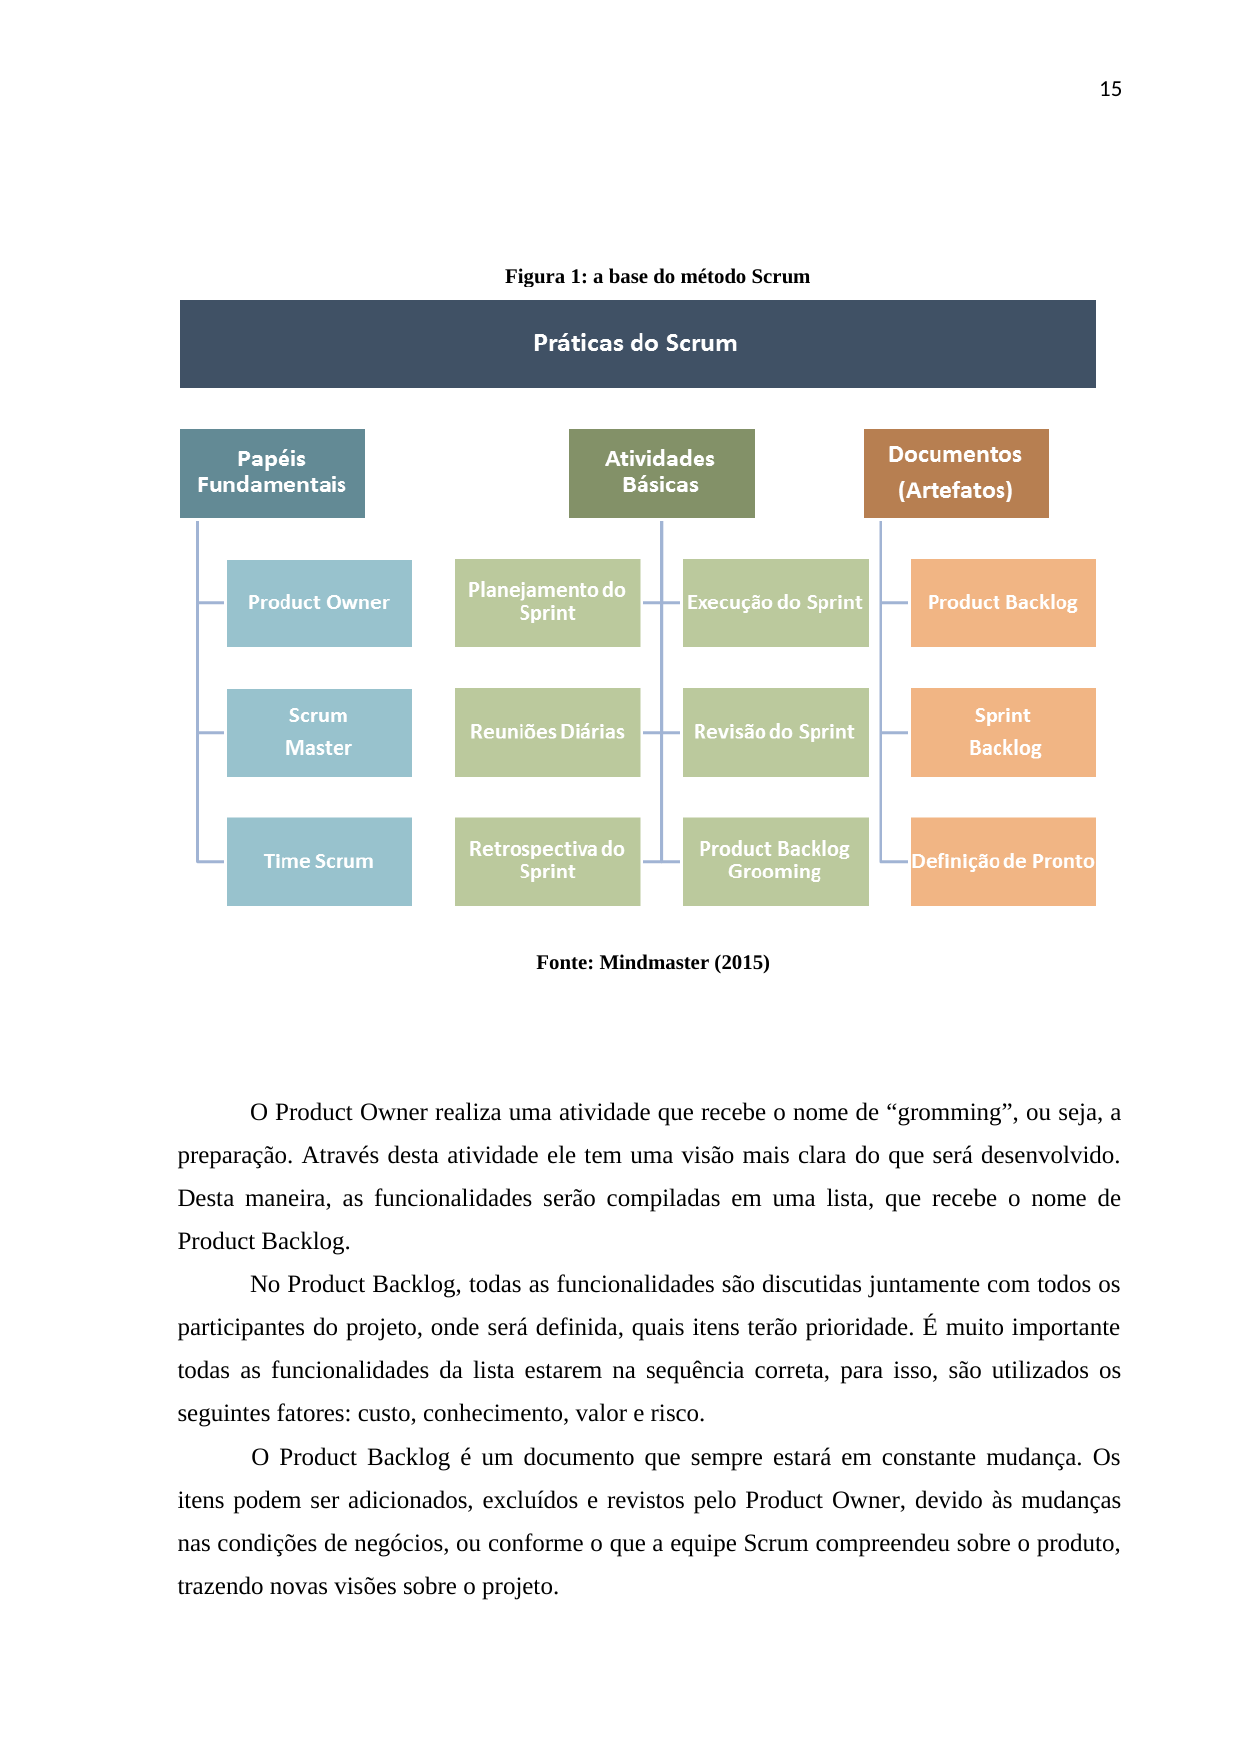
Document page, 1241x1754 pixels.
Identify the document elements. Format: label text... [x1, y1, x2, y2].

list No Product Backlog, todas as funcionalidades são discutidas juntamente com todos os participantes do projeto, onde será definida, quais itens terão prioridade. É muito importante todas as funcionalidades da lista estarem na sequência correta, para isso, são utilizados os seguintes fatores: custo, conhecimento, valor e risco. [177, 1269, 1122, 1427]
picture [163, 285, 1118, 936]
list O Product Owner realiza uma atividade que recebe o nome de “gromming”, ou seja, a preparação. Através desta atividade ele tem uma visão mais clara do que será desenvolvido. Desta maneira, as funcionalidades serão compiladas em uma lista, que recebe o nome de Product Backlog. [177, 1097, 1122, 1255]
list O Product Backlog é um documento que sempre estará em constante mudança. Os itens podem ser adicionados, excluídos e revistos pelo Product Owner, devido às mudanças nas condições de negócios, ou conforme o que a equipe Scrum compreendeu sobre o produto, trazendo novas visões sobre o projeto. [177, 1442, 1122, 1600]
